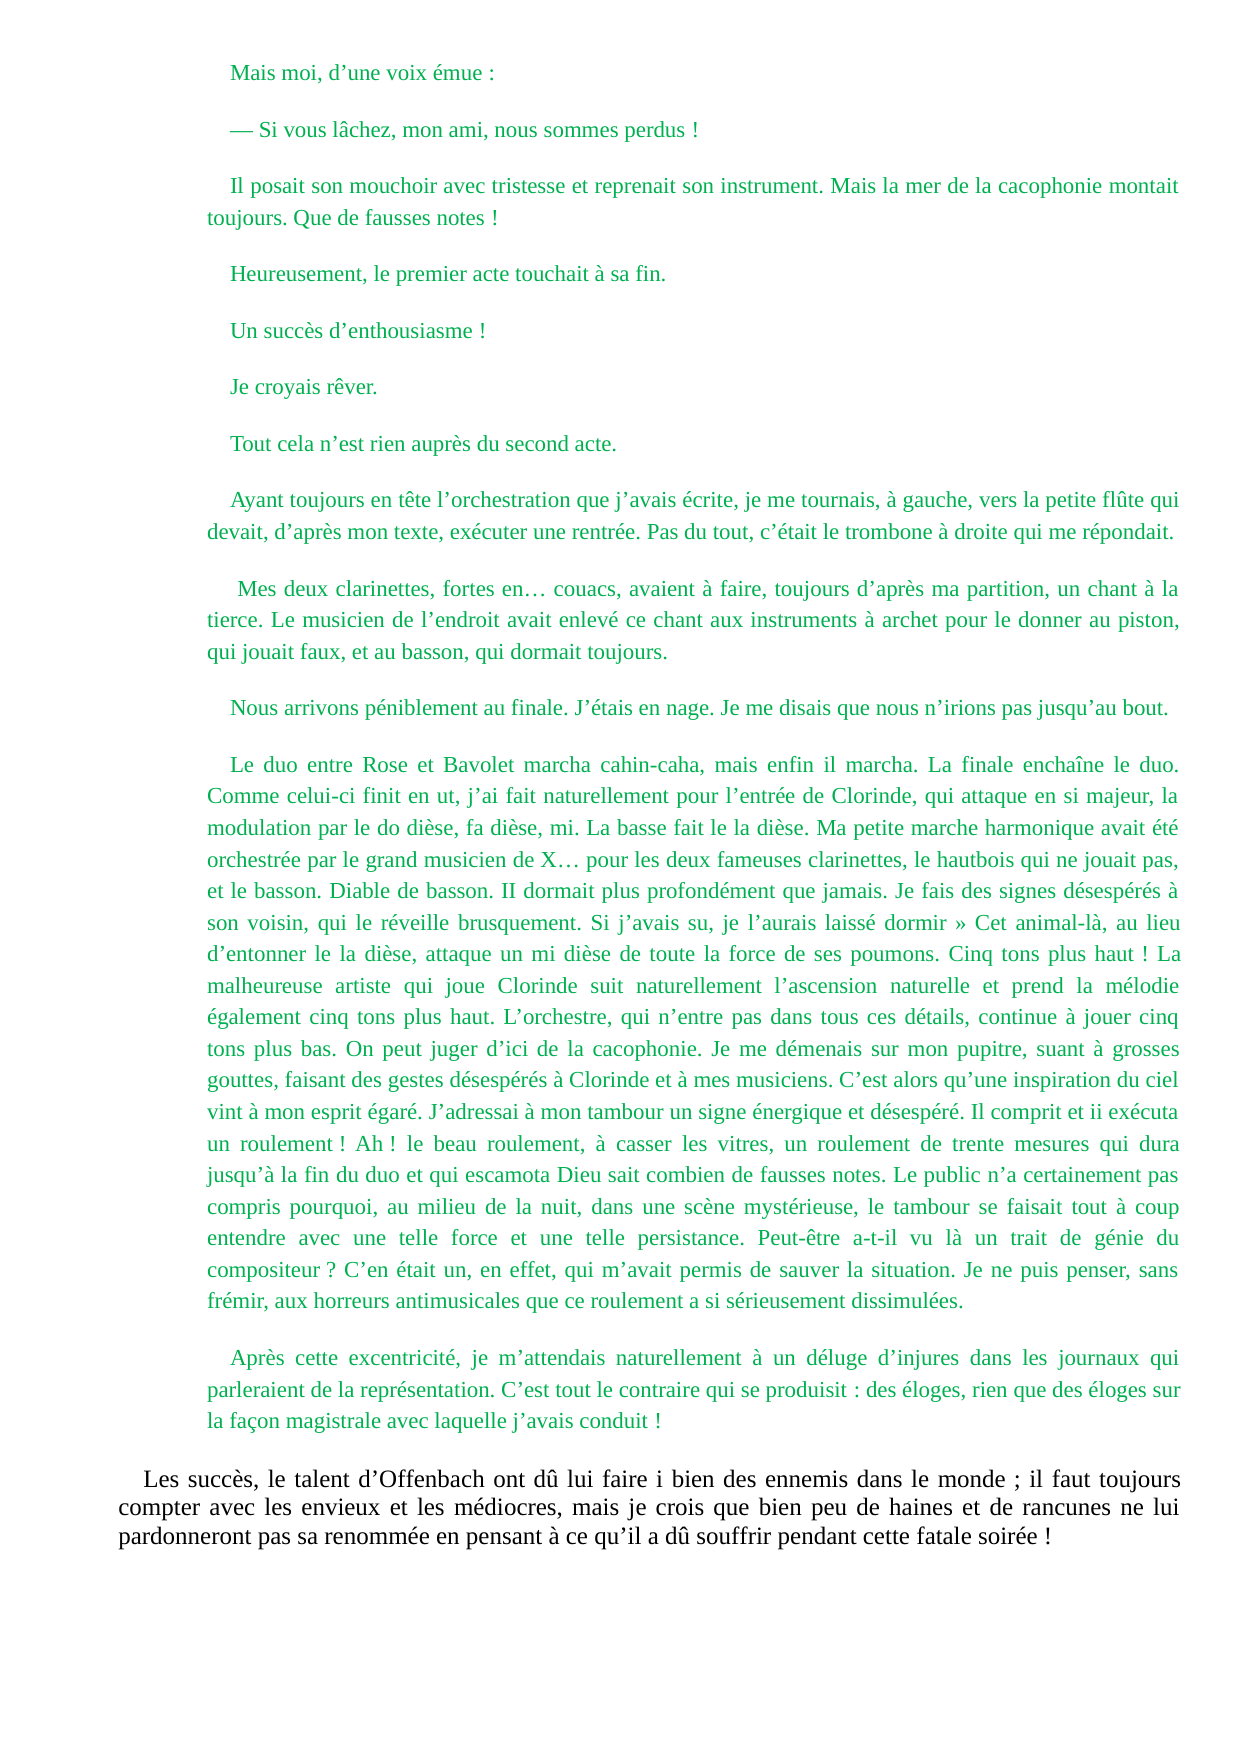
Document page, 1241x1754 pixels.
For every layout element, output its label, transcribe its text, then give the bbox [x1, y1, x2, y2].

text Il posait son mouchoir avec tristesse et reprenait son instrument. Mais la mer de la cacophonie montait toujours. Que de fausses notes ! [207, 172, 1181, 230]
text Je croyais rêver. [207, 373, 1181, 400]
text — Si vous lâchez, mon ami, nous sommes perdus ! [207, 116, 1181, 142]
text Tout cela n’est rien auprès du second acte. [207, 430, 1181, 456]
text Mais moi, d’une voix émue : [207, 59, 1181, 85]
text Nous arrivons péniblement au finale. J’étais en nage. Je me disais que nous n’irions pas jusqu’au bout. [207, 694, 1181, 721]
text Un succès d’enthousiasme ! [207, 317, 1181, 343]
text Ayant toujours en tête l’orchestration que j’avais écrite, je me tournais, à gauche, vers la petite flûte qui devait, d’après mon texte, exécuter une rentrée. Pas du tout, c’était le trombone à droite qui me répondait. [207, 487, 1181, 544]
text Le duo entre Rose et Bavolet marcha cahin-caha, mais enfin il marcha. La finale enchaîne le duo. Comme celui-ci finit en ut, j’ai fait naturellement pour l’entrée de Clorinde, qui attaque en si majeur, la modulation par le do dièse, fa dièse, mi. La basse fait le la dièse. Ma petite marche harmonique avait été orchestrée par le grand musicien de X… pour les deux fameuses clarinettes, le hautbois qui ne jouait pas, et le basson. Diable de basson. II dormait plus profondément que jamais. Je fais des signes désespérés à son voisin, qui le réveille brusquement. Si j’avais su, je l’aurais laissé dormir » Cet animal-là, au lieu d’entonner le la dièse, attaque un mi dièse de toute la force de ses poumons. Cinq tons plus haut ! La malheureuse artiste qui joue Clorinde suit naturellement l’ascension naturelle et prend la mélodie également cinq tons plus haut. L’orchestre, qui n’entre pas dans tous ces détails, continue à jouer cinq tons plus bas. On peut juger d’ici de la cacophonie. Je me démenais sur mon pupitre, suant à grosses gouttes, faisant des gestes désespérés à Clorinde et à mes musiciens. C’est alors qu’une inspiration du ciel vint à mon esprit égaré. J’adressai à mon tambour un signe énergique et désespéré. Il comprit et ii exécuta un roulement ! Ah ! le beau roulement, à casser les vitres, un roulement de trente mesures qui dura jusqu’à la fin du duo et qui escamota Dieu sait combien de fausses notes. Le public n’a certainement pas compris pourquoi, au milieu de la nuit, dans une scène mystérieuse, le tambour se faisait tout à coup entendre avec une telle force et une telle persistance. Peut-être a-t-il vu là un trait de génie du compositeur ? C’en était un, en effet, qui m’avait permis de sauver la situation. Je ne puis penser, sans frémir, aux horreurs antimusicales que ce roulement a si sérieusement dissimulées. [207, 751, 1181, 1314]
text Après cette excentricité, je m’attendais naturellement à un déluge d’injures dans les journaux qui parleraient de la représentation. C’est tout le contraire qui se produisit : des éloges, rien que des éloges sur la façon magistrale avec laquelle j’avais conduit ! [207, 1344, 1181, 1433]
text Les succès, le talent d’Offenbach ont dû lui faire i bien des ennemis dans le monde ; il faut toujours compter avec les envieux et les médiocres, mais je crois que bien peu de haines et de rancunes ne lui pardonneront pas sa renommée en pensant à ce qu’il a dû souffrir pendant cette fatale soirée ! [118, 1464, 1181, 1550]
text Mes deux clarinettes, fortes en… couacs, avaient à faire, toujours d’après ma partition, un chant à la tierce. Le musicien de l’endroit avait enlevé ce chant aux instruments à archet pour le donner au piston, qui jouait faux, et au basson, qui dormait toujours. [207, 575, 1181, 664]
text Heureusement, le premier acte touchait à sa fin. [207, 260, 1181, 287]
